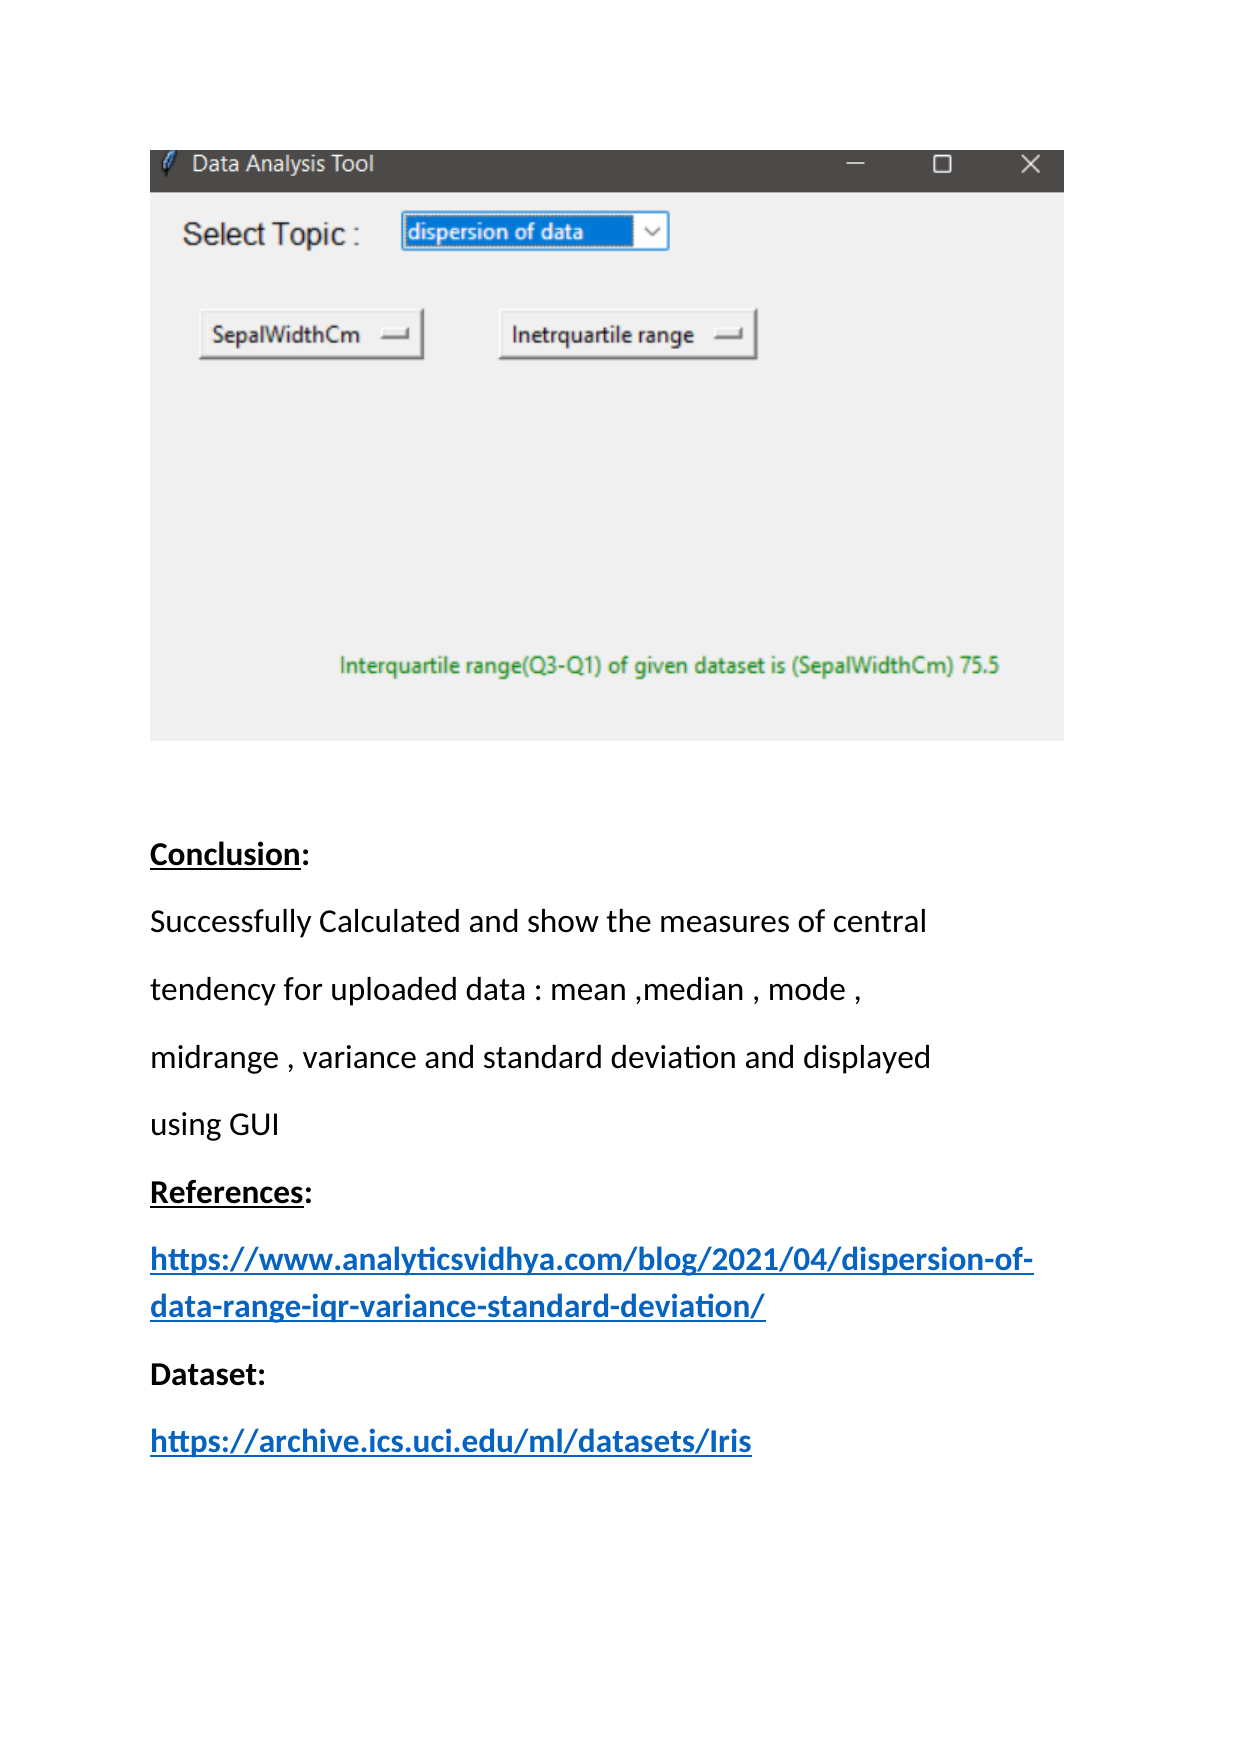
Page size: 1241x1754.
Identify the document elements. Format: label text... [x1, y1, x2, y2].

text midrange , variance and standard deviation and displayed [150, 1036, 1090, 1076]
text https://www.analyticsvidhya.com/blog/2021/04/dispersion-of-data-range-iqr-variance-standard-deviation/ [150, 1238, 1090, 1326]
text tendency for uploaded data : mean ,median , mode , [150, 968, 1090, 1009]
text References: [150, 1171, 1090, 1212]
text Successfully Calculated and show the measures of central [150, 900, 1090, 941]
text Conclusion: [150, 833, 1090, 873]
text using GUI [150, 1103, 1090, 1144]
picture [150, 150, 1064, 741]
text https://archive.ics.uci.edu/ml/datasets/Iris [150, 1420, 1090, 1461]
text Dataset: [150, 1353, 1090, 1393]
